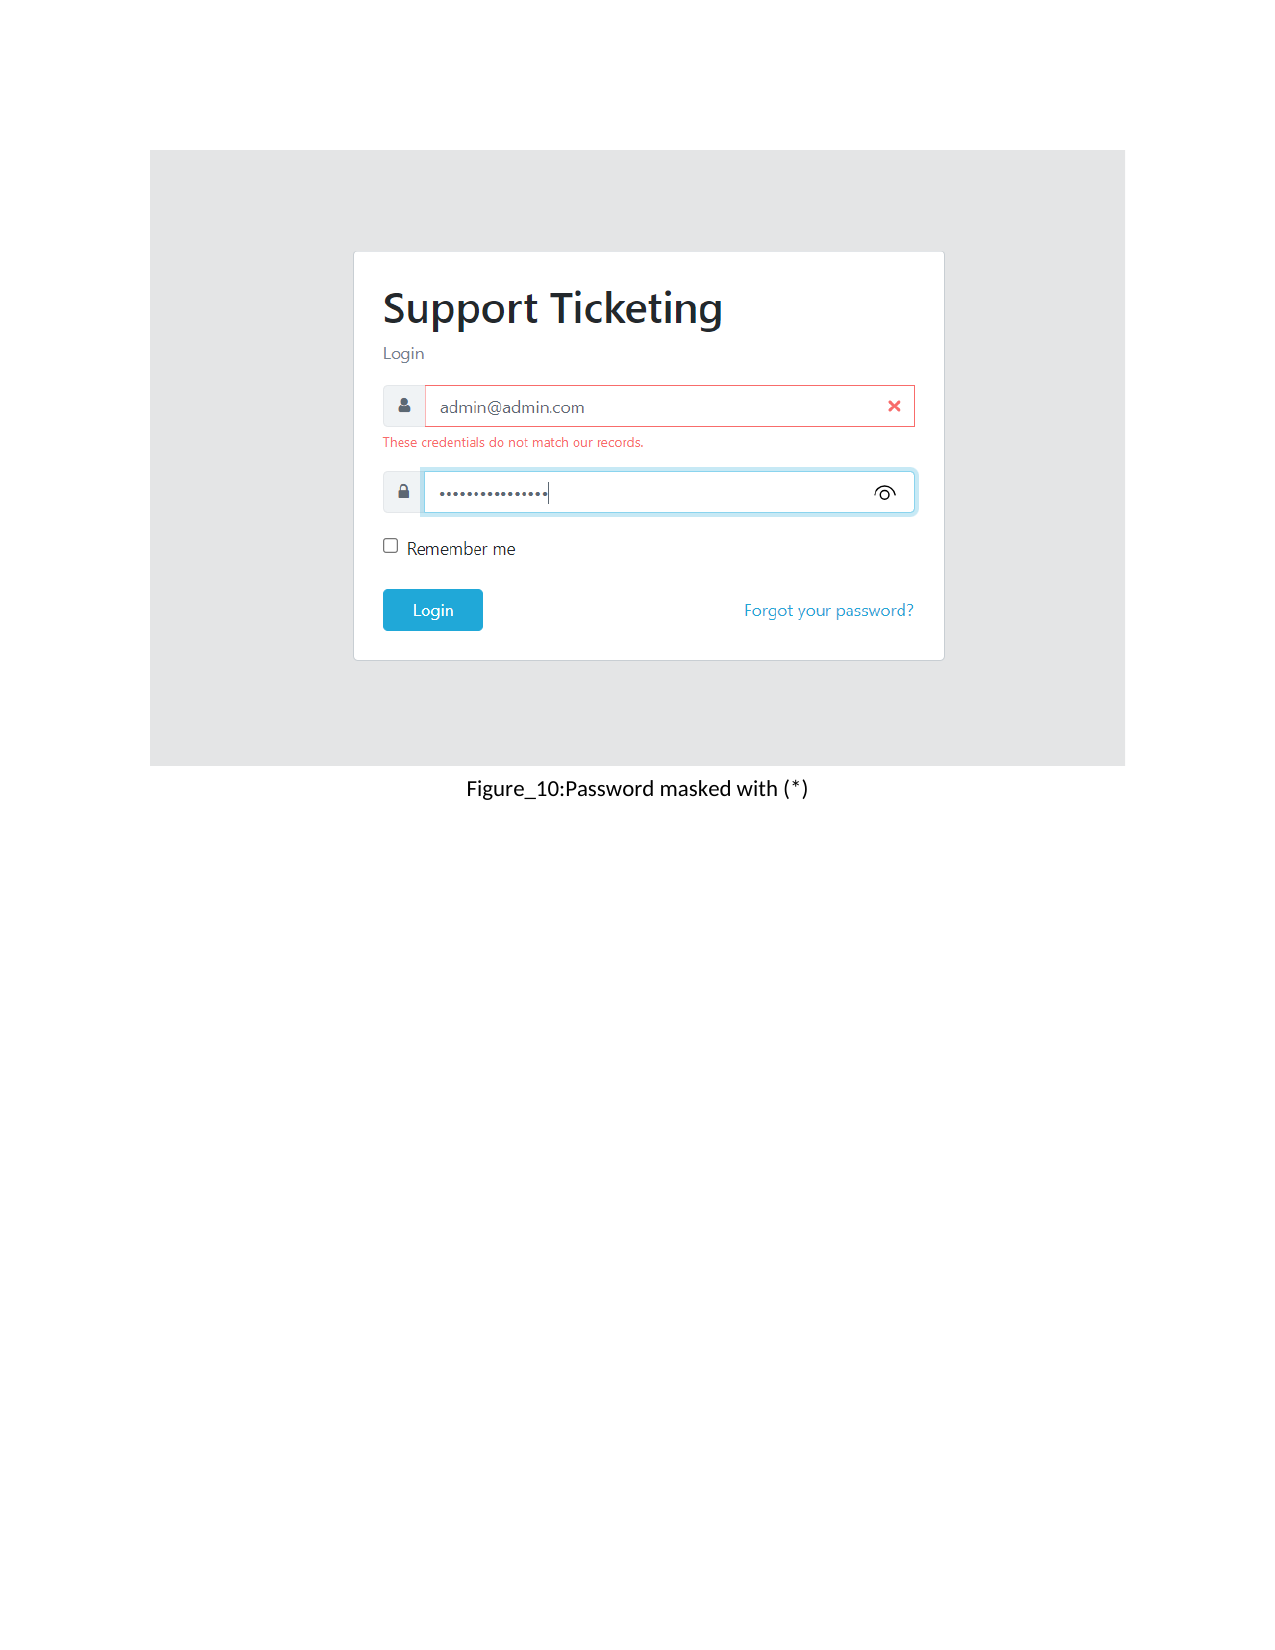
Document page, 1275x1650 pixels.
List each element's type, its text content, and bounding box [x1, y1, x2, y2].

text Figure_8: Comment field must be filled Figure_9: Credential should be matched Figure_10:Password masked with (*) [150, 766, 1125, 802]
picture [150, 150, 1125, 766]
